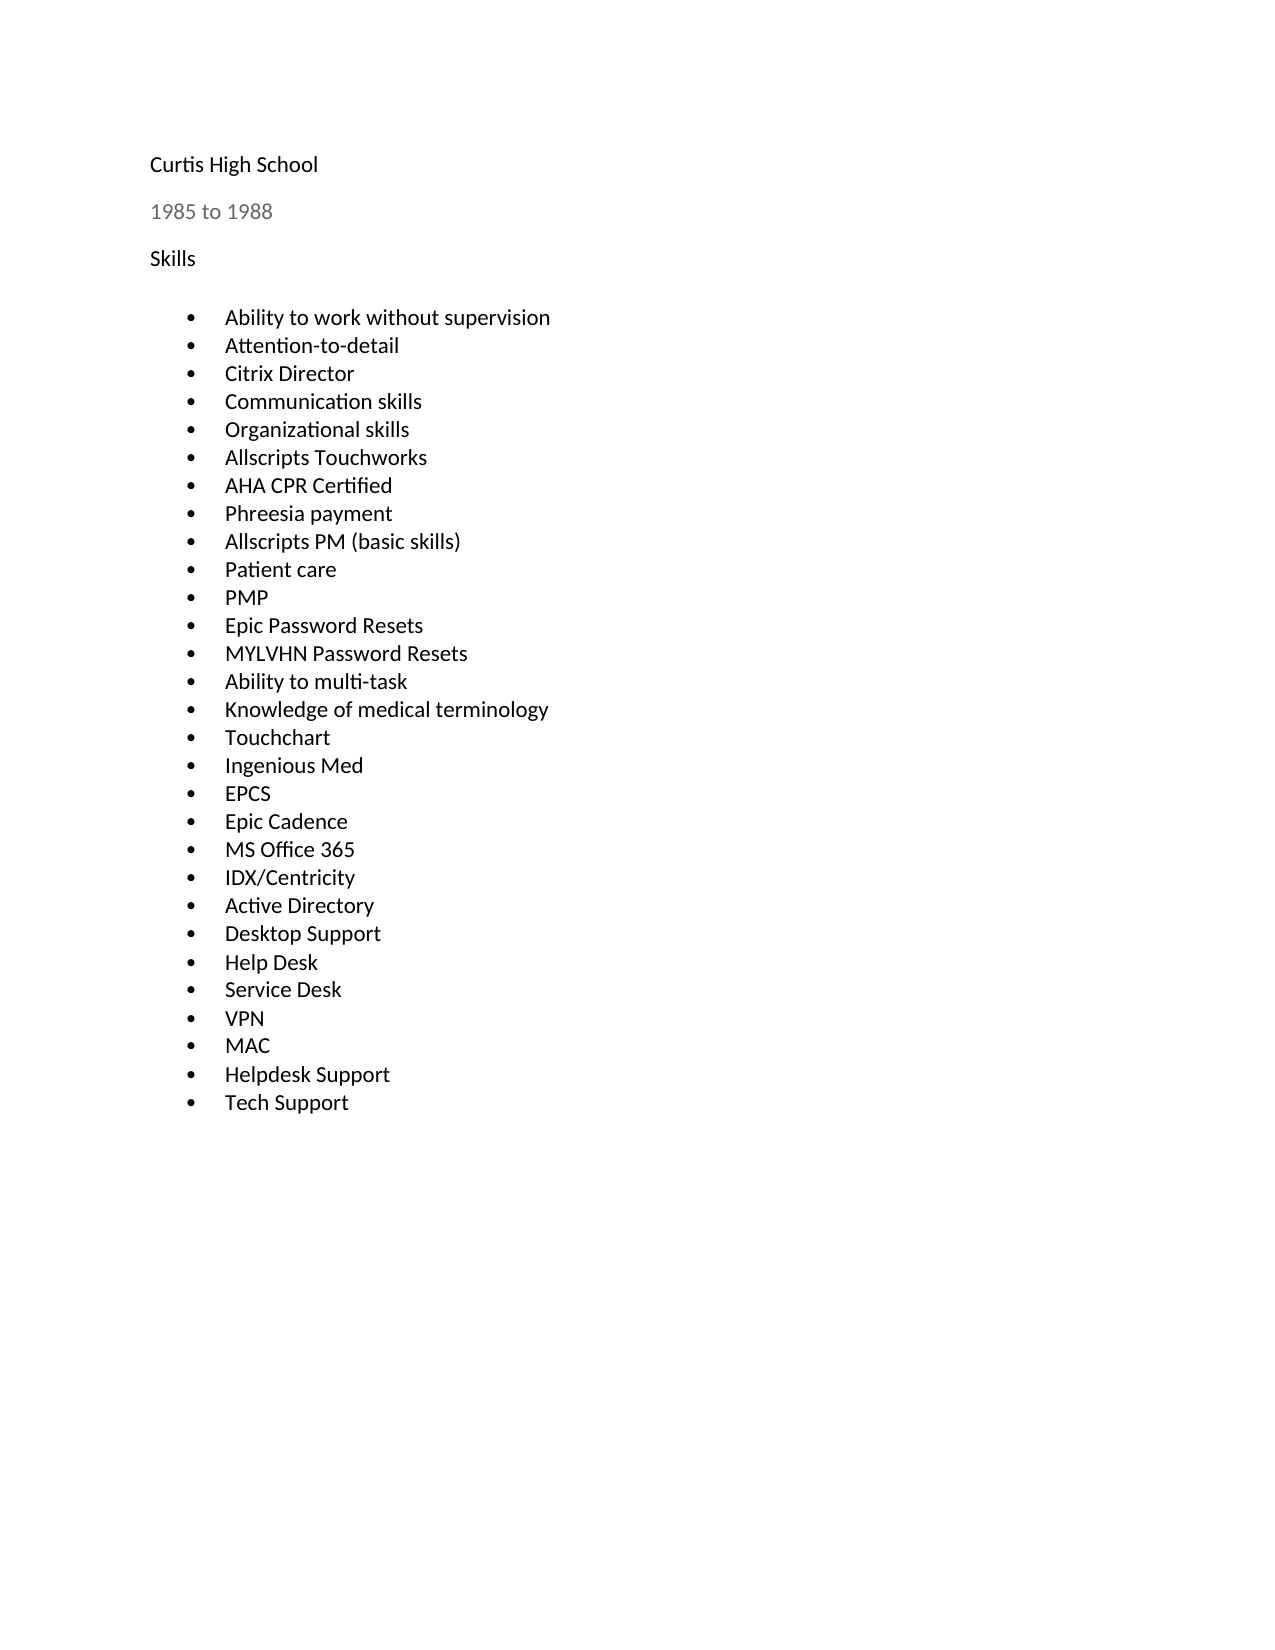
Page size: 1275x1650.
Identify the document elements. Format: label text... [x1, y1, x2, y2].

list Communication skills [187, 387, 1125, 415]
list Epic Password Resets [187, 611, 1125, 639]
list Allscripts PM (basic skills) [187, 527, 1125, 555]
list EPCS [187, 779, 1125, 807]
list Active Directory [187, 892, 1125, 919]
list Ingenious Med [187, 751, 1125, 779]
list Allscripts Touchworks [187, 443, 1125, 471]
list Citrix Director [187, 359, 1125, 387]
list Patient care [187, 555, 1125, 583]
list Organizational skills [187, 415, 1125, 443]
list Ability to multi-task [187, 667, 1125, 695]
list Ability to work without supervision [187, 303, 1125, 331]
list MYLVHN Password Resets [187, 639, 1125, 667]
list MAC [187, 1032, 1125, 1060]
list Phreesia payment [187, 499, 1125, 527]
list MS Office 365 [187, 836, 1125, 863]
text Curtis High School [150, 150, 1125, 178]
list Touchchart [187, 723, 1125, 751]
list Helpdesk Support [187, 1060, 1125, 1088]
list PMP [187, 583, 1125, 611]
list Help Desk [187, 948, 1125, 976]
list Desktop Support [187, 919, 1125, 948]
list Epic Cadence [187, 807, 1125, 836]
text Skills [150, 244, 1125, 272]
list Attention-to-detail [187, 331, 1125, 359]
list Service Desk [187, 976, 1125, 1004]
text 1985 to 1988 [150, 197, 1125, 225]
list AHA CPR Certified [187, 471, 1125, 499]
list VPN [187, 1004, 1125, 1032]
list Tech Support [187, 1088, 1125, 1116]
list Knowledge of medical terminology [187, 695, 1125, 723]
list IDX/Centricity [187, 863, 1125, 892]
